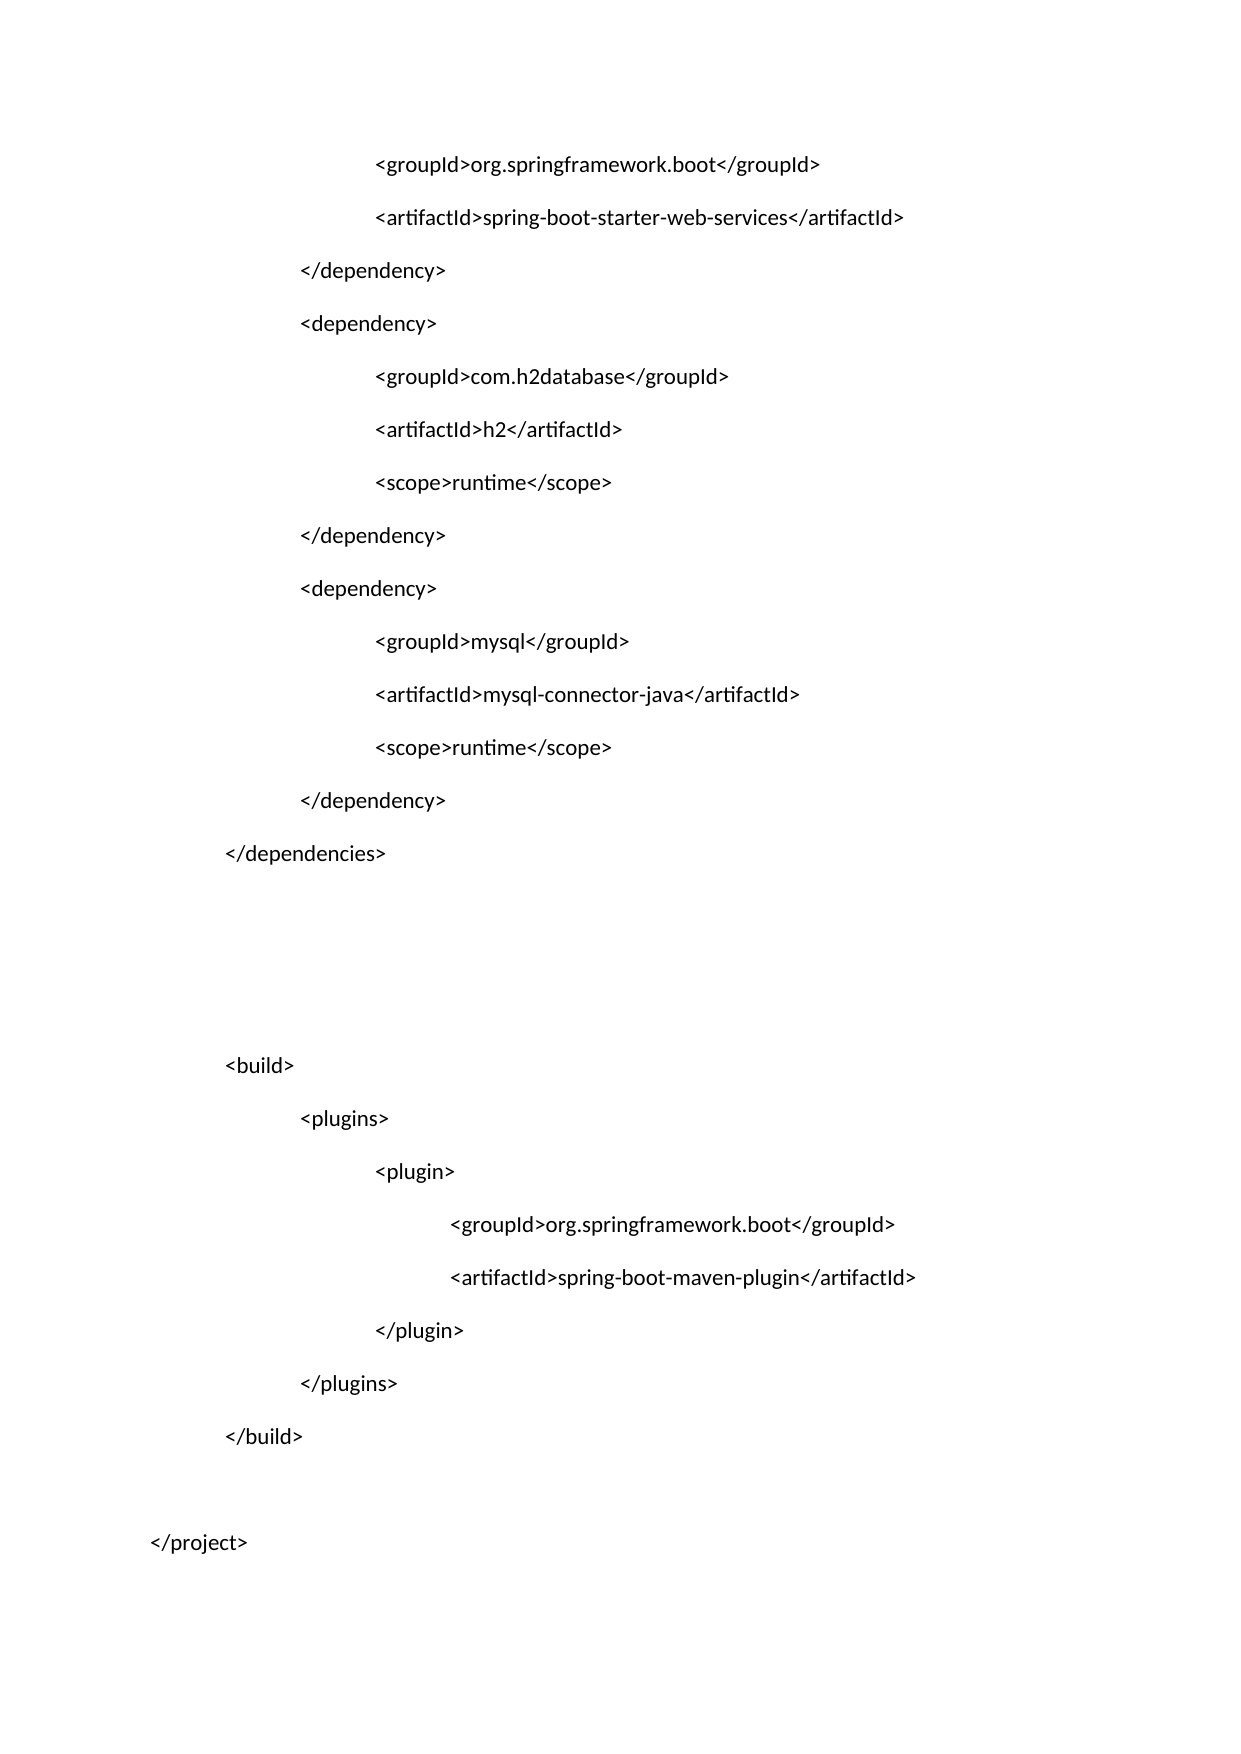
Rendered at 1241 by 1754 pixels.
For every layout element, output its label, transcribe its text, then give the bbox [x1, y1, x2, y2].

text <artifactId>spring-boot-maven-plugin</artifactId> [150, 1263, 1090, 1291]
text </project> [150, 1528, 1090, 1557]
text <groupId>org.springframework.boot</groupId> [150, 1210, 1090, 1238]
text <dependency> [150, 574, 1090, 602]
text <groupId>com.h2database</groupId> [150, 362, 1090, 390]
text <dependency> [150, 309, 1090, 337]
text <build> [150, 1051, 1090, 1079]
text <scope>runtime</scope> [150, 468, 1090, 496]
text <plugin> [150, 1157, 1090, 1185]
text <artifactId>spring-boot-starter-web-services</artifactId> [150, 203, 1090, 231]
text </plugins> [150, 1369, 1090, 1397]
text </plugin> [150, 1316, 1090, 1344]
text <groupId>org.springframework.boot</groupId> [150, 150, 1090, 178]
text </build> [150, 1422, 1090, 1451]
text <artifactId>mysql-connector-java</artifactId> [150, 680, 1090, 708]
text <plugins> [150, 1104, 1090, 1132]
text </dependency> [150, 256, 1090, 284]
text <scope>runtime</scope> [150, 733, 1090, 761]
text </dependencies> [150, 839, 1090, 867]
text <artifactId>h2</artifactId> [150, 415, 1090, 443]
text </dependency> [150, 521, 1090, 549]
text </dependency> [150, 786, 1090, 814]
text <groupId>mysql</groupId> [150, 627, 1090, 655]
